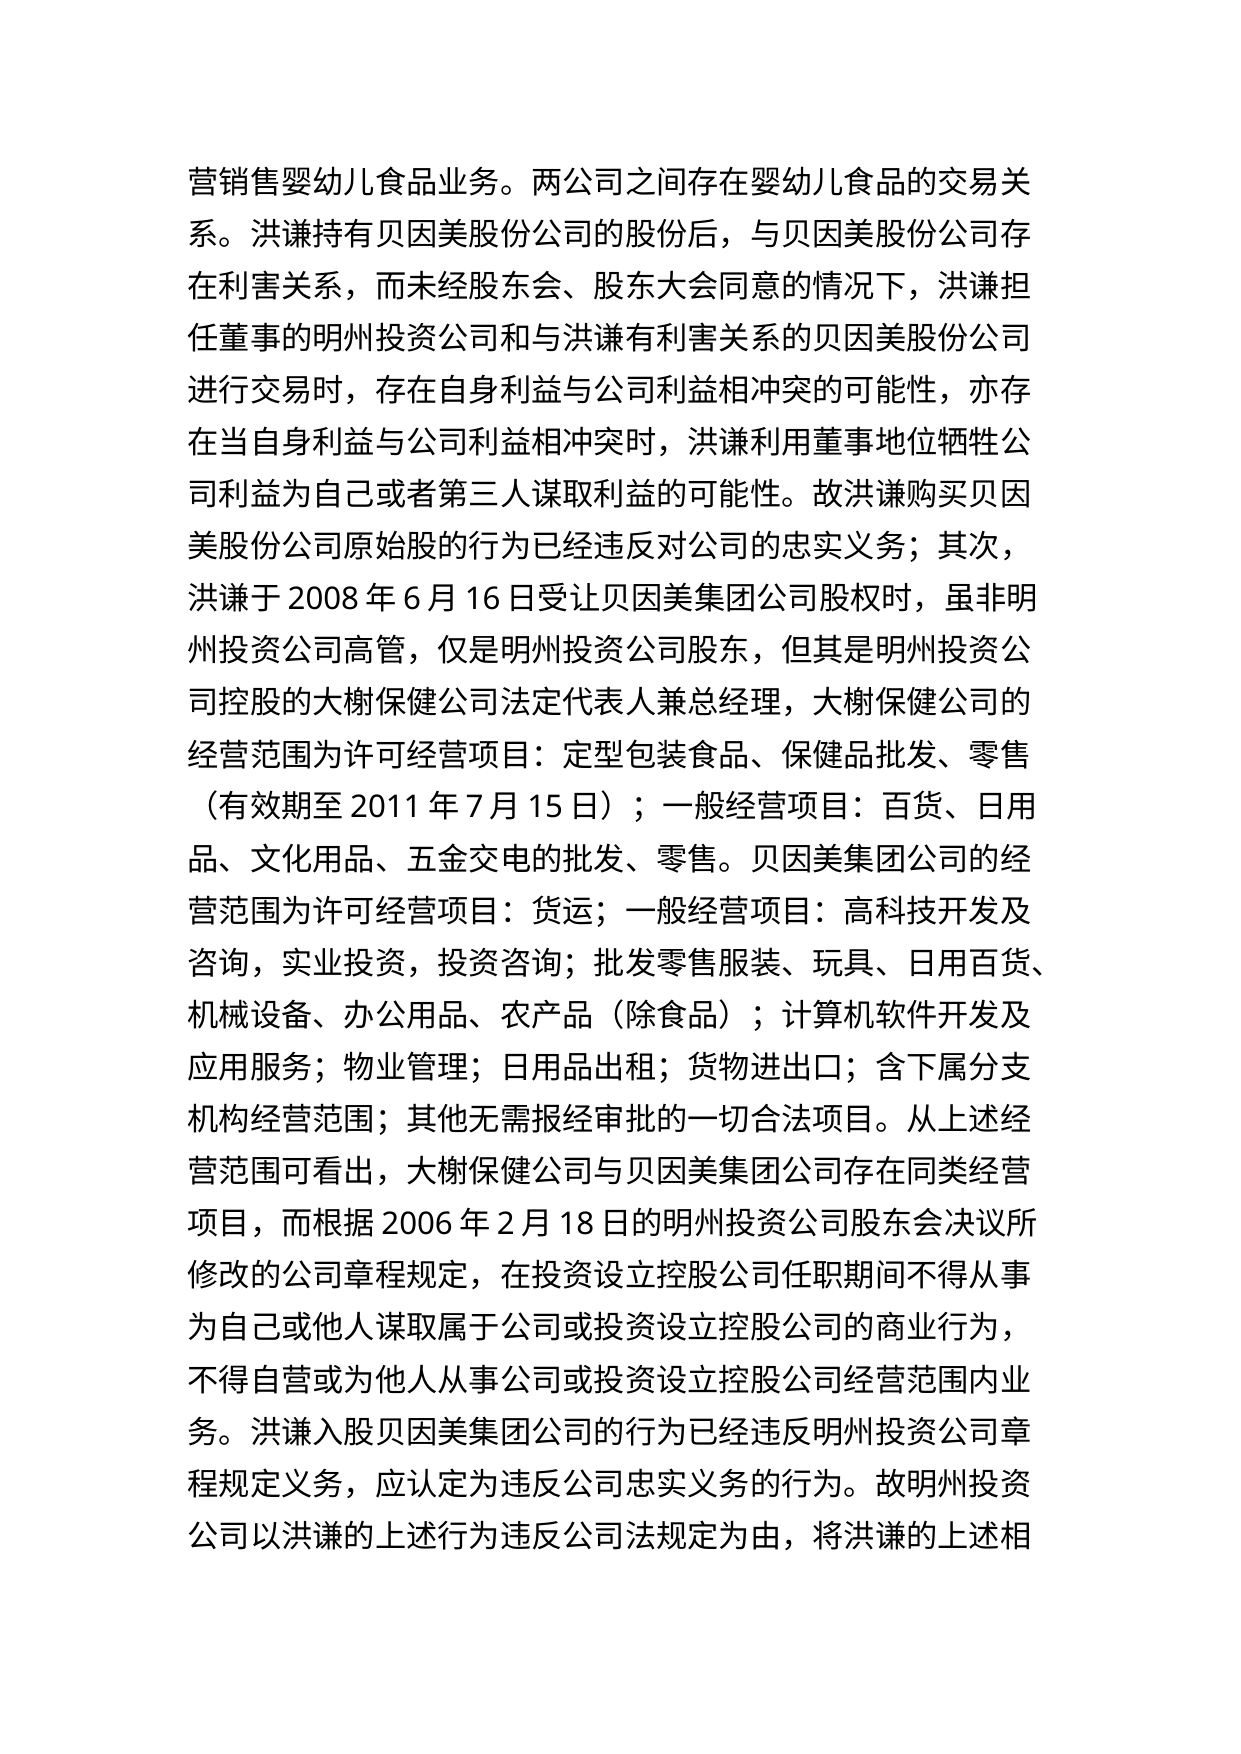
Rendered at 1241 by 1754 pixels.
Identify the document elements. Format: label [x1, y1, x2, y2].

text [187, 150, 1053, 1556]
